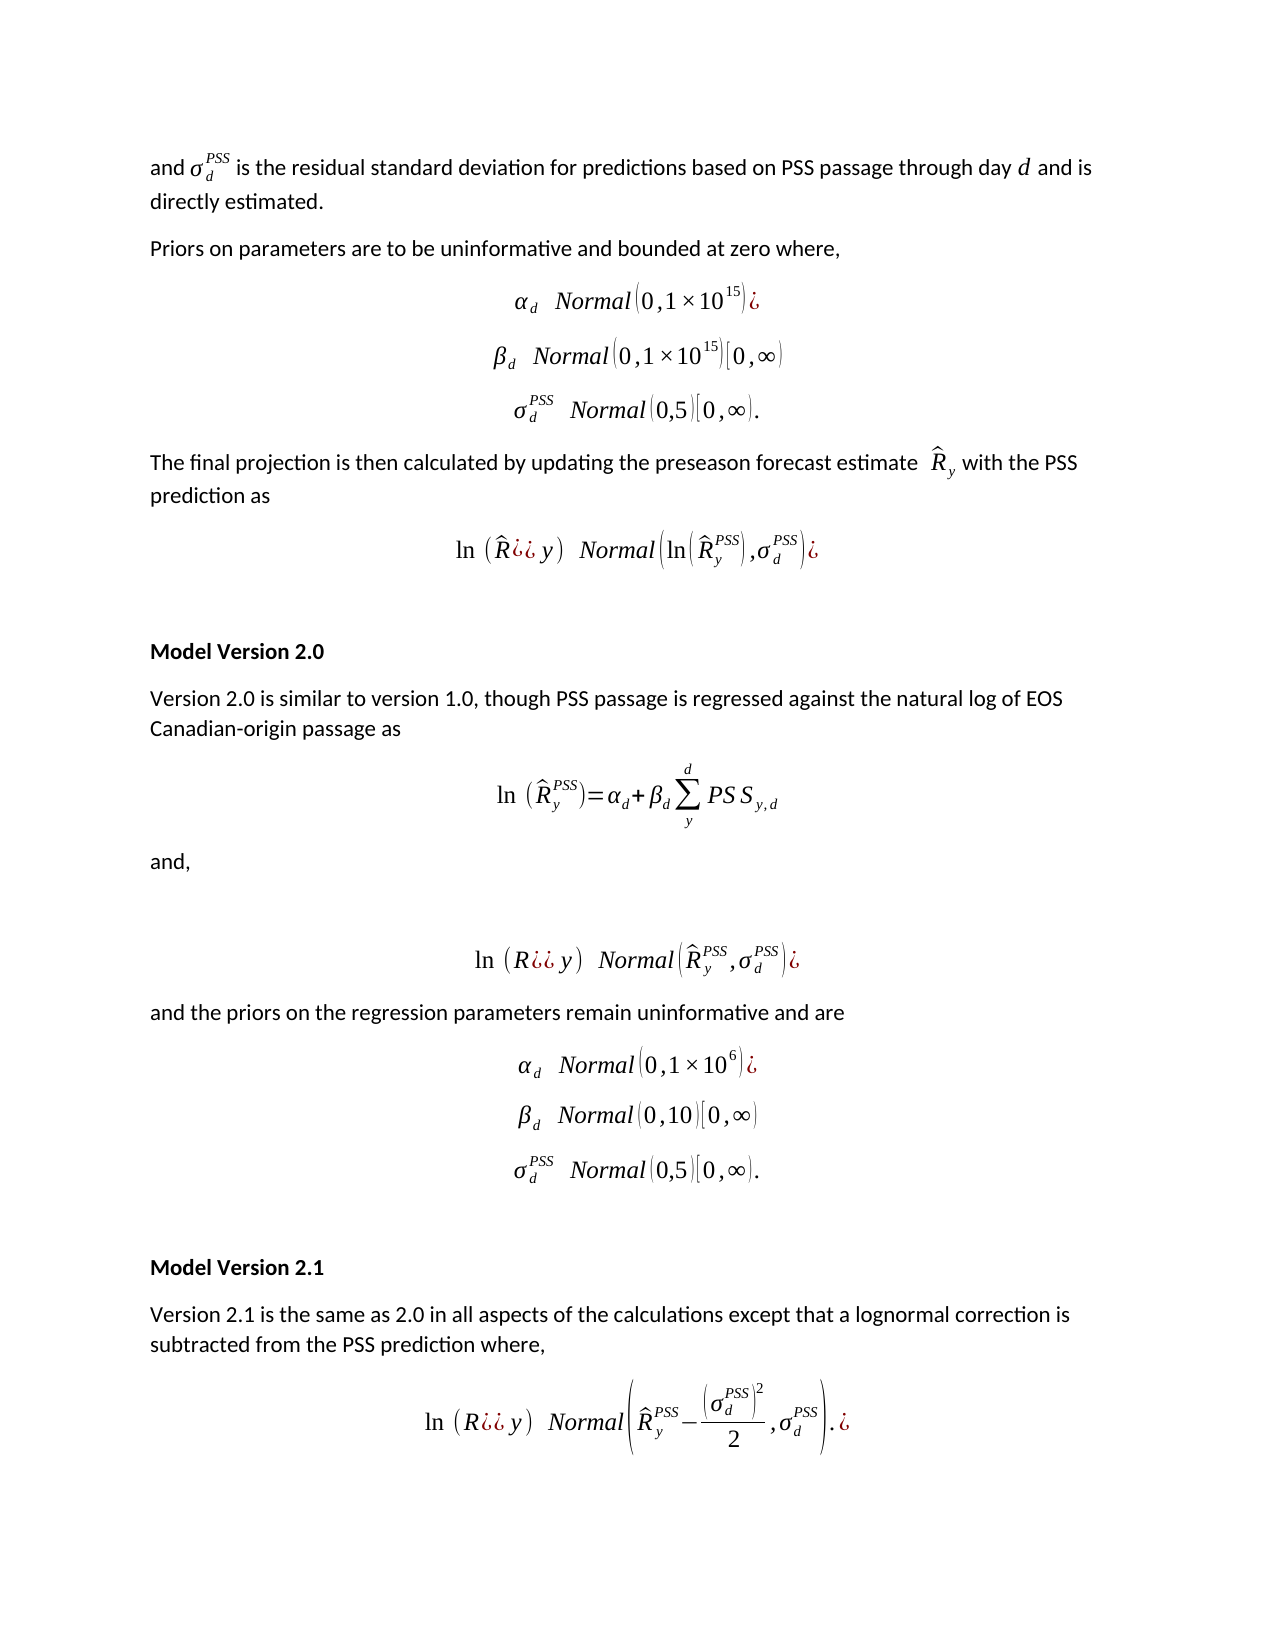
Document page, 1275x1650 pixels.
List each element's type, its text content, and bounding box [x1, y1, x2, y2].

text Model Version 2.0 [150, 637, 1125, 665]
text Version 2.1 is the same as 2.0 in all aspects of the calculations except that a lognormal correction is subtracted from the PSS prediction where, [150, 1300, 1125, 1358]
text and is the residual standard deviation for predictions based on PSS passage through day and is directly estimated. [150, 150, 1125, 215]
text Model Version 2.1 [150, 1253, 1125, 1281]
text The final projection is then calculated by updating the preseason forecast estimate with the PSS prediction as [150, 445, 1125, 510]
text and the priors on the regression parameters remain uninformative and are [150, 998, 1125, 1026]
text Priors on parameters are to be uninformative and bounded at zero where, [150, 234, 1125, 262]
text Version 2.0 is similar to version 1.0, though PSS passage is regressed against the natural log of EOS Canadian-origin passage as [150, 684, 1125, 742]
text and, [150, 847, 1125, 875]
